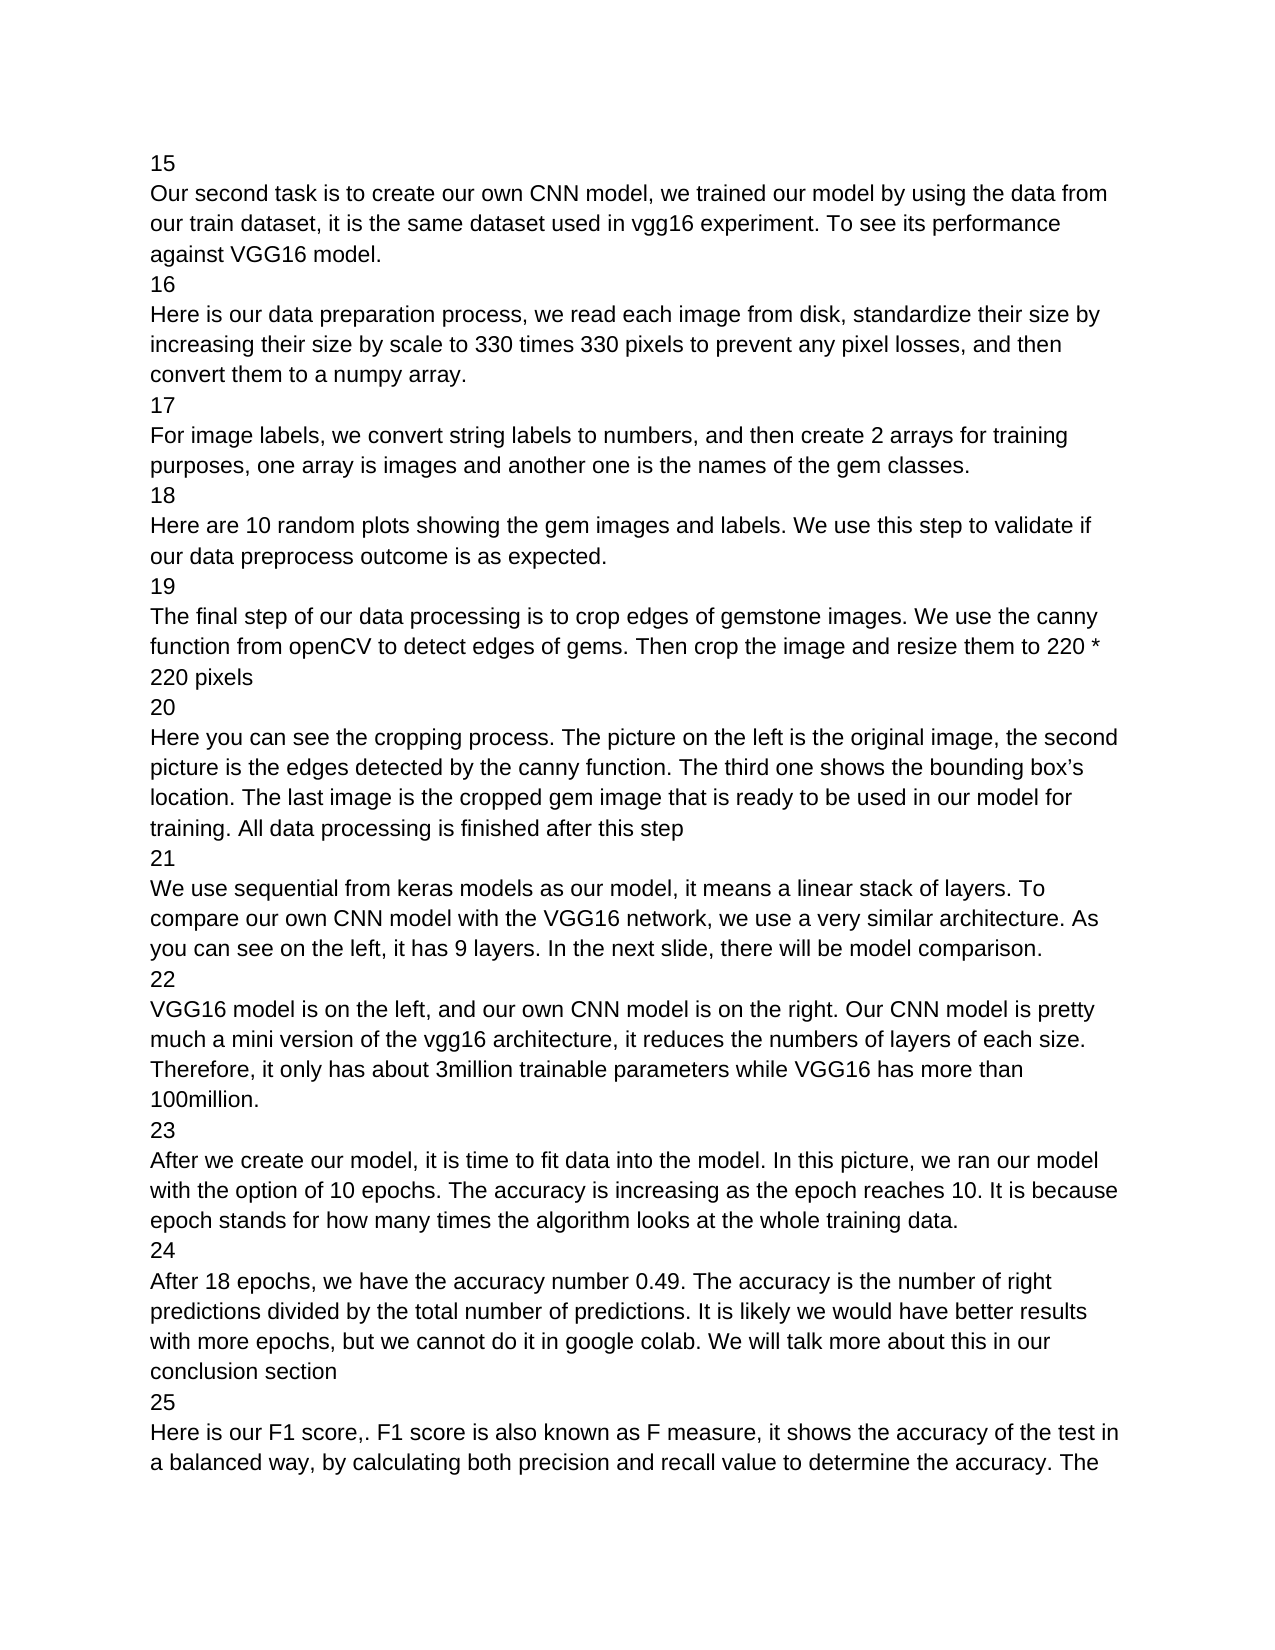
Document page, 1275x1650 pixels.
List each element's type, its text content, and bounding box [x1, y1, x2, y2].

text Here you can see the cropping process. The picture on the left is the original image, the second picture is the edges detected by the canny function. The third one shows the bounding box’s location. The last image is the cropped gem image that is ready to be used in our model for training. All data processing is finished after this step [150, 724, 1125, 841]
text 19 [150, 573, 1125, 599]
text After 18 epochs, we have the accuracy number 0.49. The accuracy is the number of right predictions divided by the total number of predictions. It is likely we would have better results with more epochs, but we cannot do it in google colab. We will talk more about this in our conclusion section [150, 1268, 1125, 1385]
text 25 [150, 1388, 1125, 1415]
text 24 [150, 1237, 1125, 1264]
text 21 [150, 845, 1125, 871]
text 17 [150, 392, 1125, 418]
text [150, 1419, 1125, 1475]
text Here is our data preparation process, we read each image from disk, standardize their size by increasing their size by scale to 330 times 330 pixels to prevent any pixel losses, and then convert them to a numpy array. [150, 301, 1125, 388]
text 20 [150, 694, 1125, 720]
text For image labels, we convert string labels to numbers, and then create 2 arrays for training purposes, one array is images and another one is the names of the gem classes. [150, 422, 1125, 478]
text 16 [150, 271, 1125, 297]
text VGG16 model is on the left, and our own CNN model is on the right. Our CNN model is pretty much a mini version of the vgg16 architecture, it reduces the numbers of layers of each size. Therefore, it only has about 3million trainable parameters while VGG16 has more than 100million. [150, 996, 1125, 1113]
text The final step of our data processing is to crop edges of gemstone images. We use the canny function from openCV to detect edges of gems. Then crop the image and resize them to 220 * 220 pixels [150, 603, 1125, 690]
text 23 [150, 1117, 1125, 1143]
text 18 [150, 482, 1125, 509]
text 22 [150, 966, 1125, 992]
text Our second task is to create our own CNN model, we trained our model by using the data from our train dataset, it is the same dataset used in vgg16 experiment. To see its performance against VGG16 model. [150, 180, 1125, 267]
text We use sequential from keras models as our model, it means a linear stack of layers. To compare our own CNN model with the VGG16 network, we use a very similar architecture. As you can see on the left, it has 9 layers. In the next slide, there will be model comparison. [150, 875, 1125, 962]
text After we create our model, it is time to fit data into the model. In this picture, we ran our model with the option of 10 epochs. The accuracy is increasing as the epoch reaches 10. It is because epoch stands for how many times the algorithm looks at the whole training data. [150, 1147, 1125, 1234]
text Here are 10 random plots showing the gem images and labels. We use this step to validate if our data preprocess outcome is as expected. [150, 512, 1125, 569]
text 15 [150, 150, 1125, 176]
